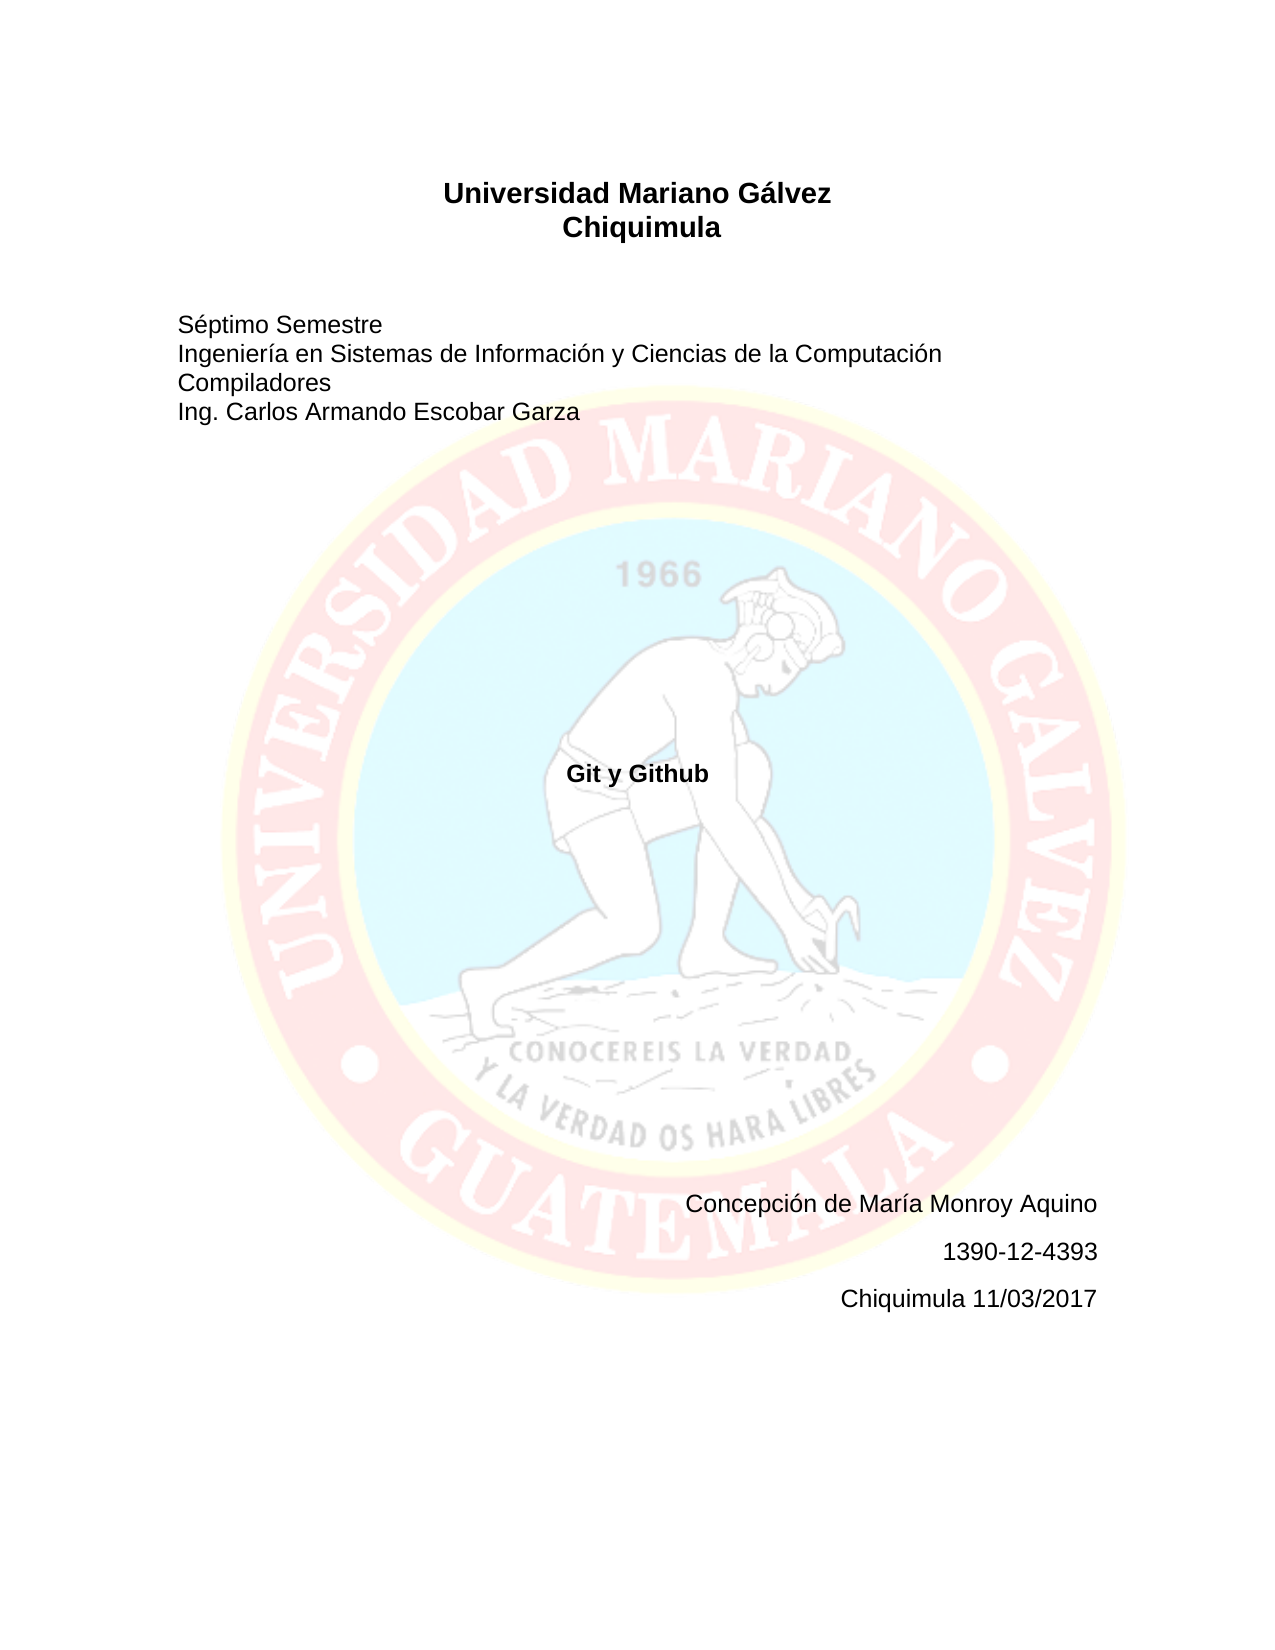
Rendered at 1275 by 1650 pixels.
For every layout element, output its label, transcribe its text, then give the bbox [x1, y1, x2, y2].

text 1390-12-4393 [177, 1237, 1098, 1265]
text Concepción de María Monroy Aquino [177, 1189, 1098, 1218]
text Ing. Carlos Armando Escobar Garza [177, 397, 1098, 426]
text Ingeniería en Sistemas de Información y Ciencias de la Computación [177, 339, 1098, 368]
text Compiladores [177, 368, 1098, 397]
text Séptimo Semestre [177, 311, 1098, 339]
text Chiquimula [177, 210, 1098, 243]
text Universidad Mariano Gálvez [177, 176, 1098, 210]
text Chiquimula 11/03/2017 [177, 1284, 1098, 1313]
text Git y Github [177, 759, 1098, 788]
